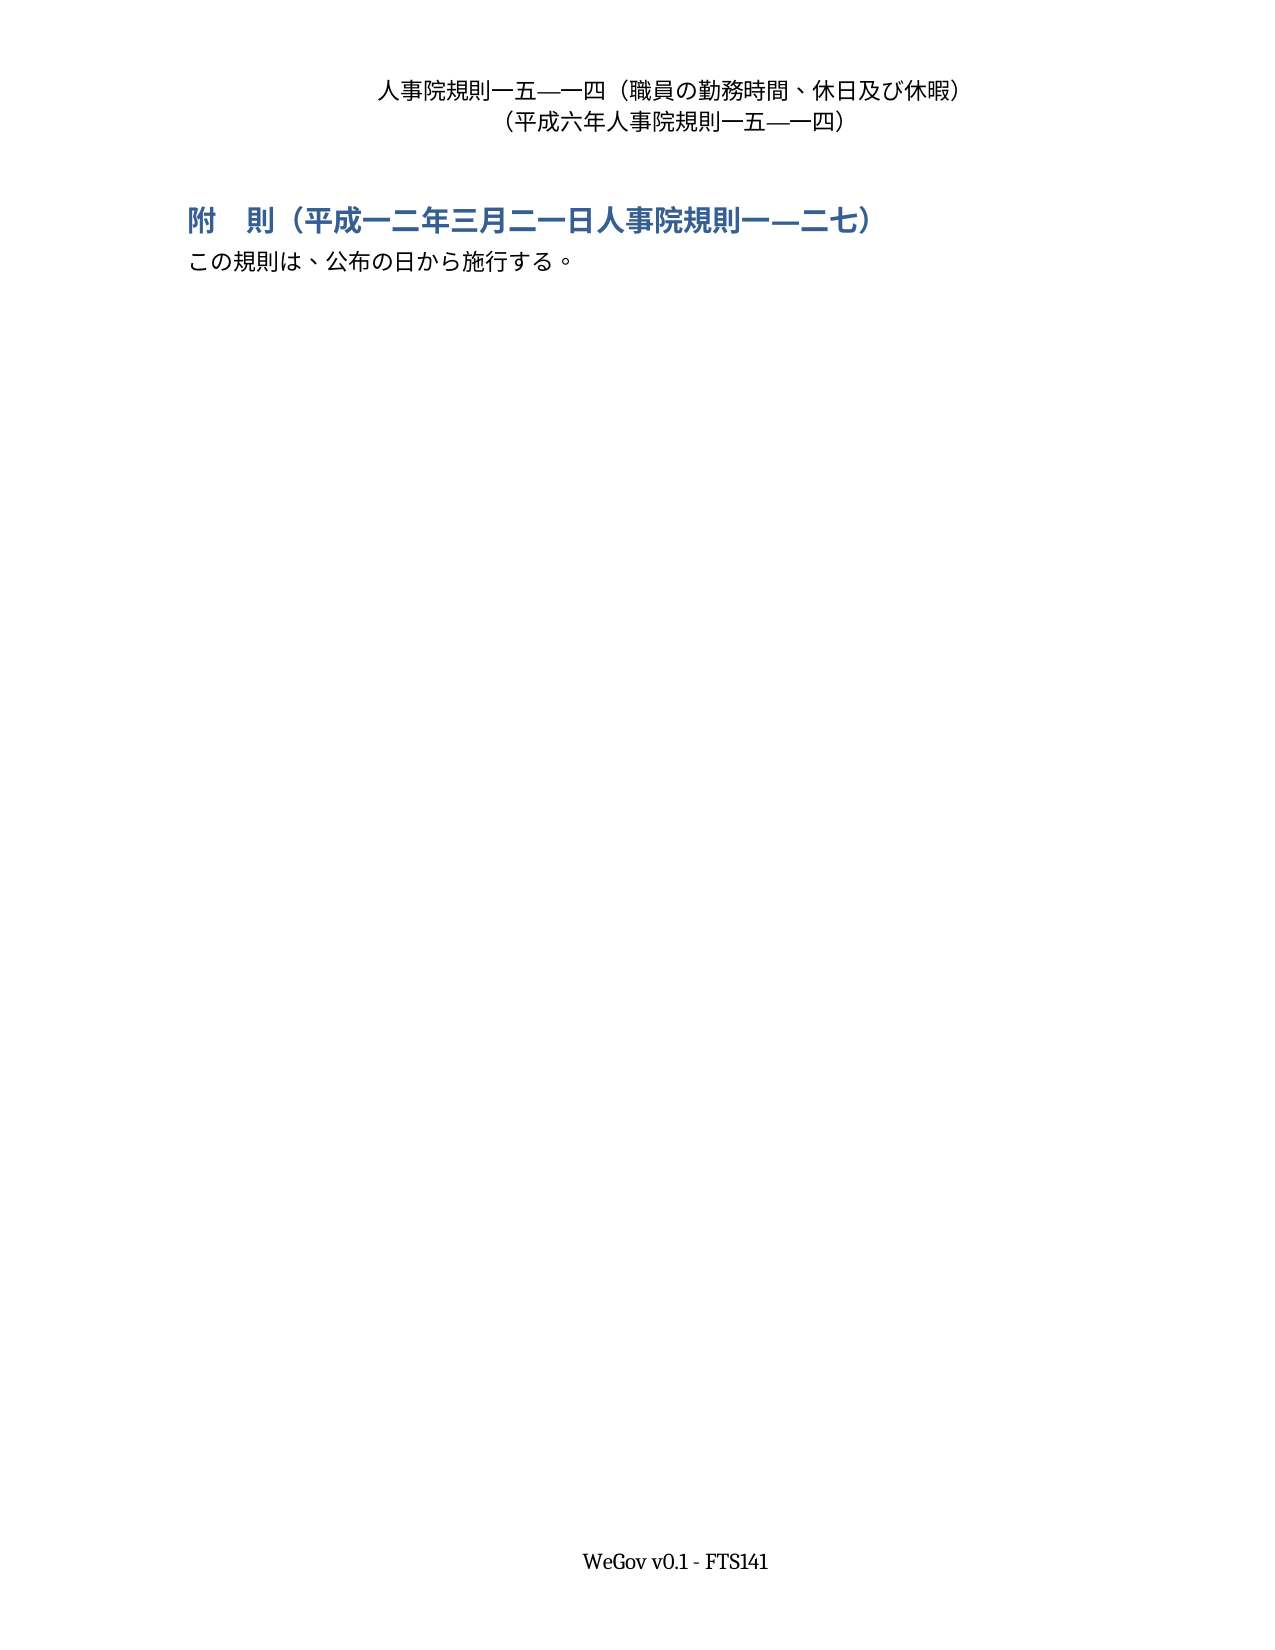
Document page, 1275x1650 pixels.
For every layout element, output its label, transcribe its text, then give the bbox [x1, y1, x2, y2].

subtitle 附 則（平成一二年三月二一日人事院規則一―二七） [187, 200, 1087, 240]
text この規則は、公布の日から施行する。 [187, 246, 1087, 277]
